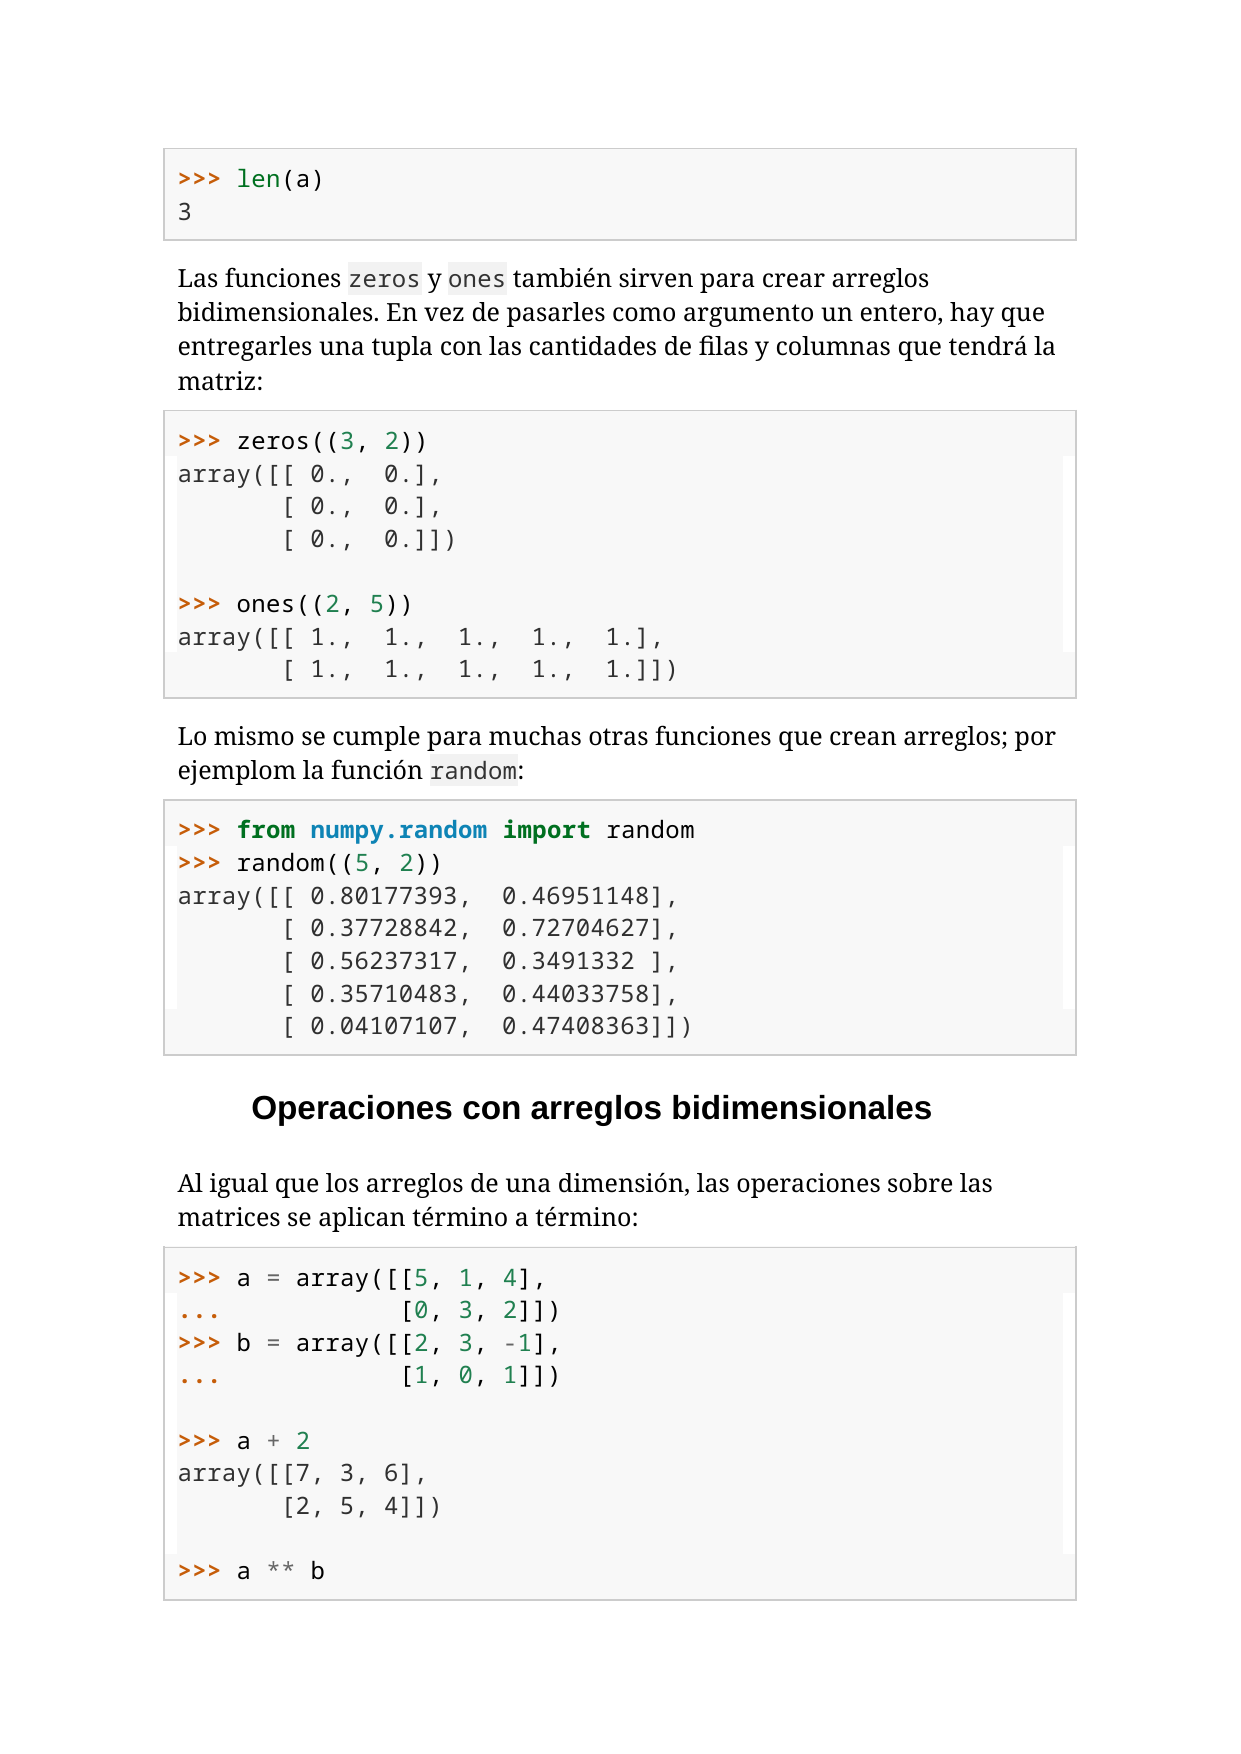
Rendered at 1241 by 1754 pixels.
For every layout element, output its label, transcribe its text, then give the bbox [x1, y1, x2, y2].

text >>> len(a) [165, 149, 1075, 180]
text >>> a + 2 [177, 1423, 1063, 1456]
text [ 0., 0.]]) [177, 522, 1063, 554]
text [ 0.37728842, 0.72704627], [177, 911, 1063, 944]
text Al igual que los arreglos de una dimensión, las operaciones sobre las matrices se aplican término a término: [177, 1166, 1063, 1234]
text array([[ 1., 1., 1., 1., 1.], [177, 619, 1063, 638]
text >>> a = array([[5, 1, 4], [165, 1248, 1075, 1293]
text array([[7, 3, 6], [177, 1456, 1063, 1489]
subtitle Operaciones con arreglos bidimensionales [251, 1088, 1063, 1127]
text Las funciones zeros y ones también sirven para crear arreglos bidimensionales. En vez de pasarles como argumento un entero, hay que entregarles una tupla con las cantidades de filas y columnas que tendrá la matriz: [177, 261, 1063, 397]
text [ 0.04107107, 0.47408363]]) [165, 995, 1075, 1054]
text >>> ones((2, 5)) [177, 587, 1063, 619]
text [ 1., 1., 1., 1., 1.]]) [165, 638, 1075, 697]
text [2, 5, 4]]) [177, 1489, 1063, 1521]
text 3 [165, 180, 1075, 239]
text ... [0, 3, 2]]) [177, 1293, 1063, 1326]
text [ 0.35710483, 0.44033758], [177, 976, 1063, 995]
text >>> a ** b [165, 1540, 1075, 1599]
text [ 0.56237317, 0.3491332 ], [177, 944, 1063, 976]
text array([[ 0.80177393, 0.46951148], [177, 878, 1063, 911]
text ... [1, 0, 1]]) [177, 1358, 1063, 1391]
text array([[ 0., 0.], [177, 456, 1063, 489]
text Lo mismo se cumple para muchas otras funciones que crean arreglos; por ejemplom la función random: [177, 719, 1063, 787]
text [ 0., 0.], [177, 489, 1063, 522]
text >>> random((5, 2)) [177, 846, 1063, 878]
text >>> from numpy.random import random [165, 801, 1075, 846]
text >>> zeros((3, 2)) [165, 411, 1075, 456]
text >>> b = array([[2, 3, -1], [177, 1326, 1063, 1358]
